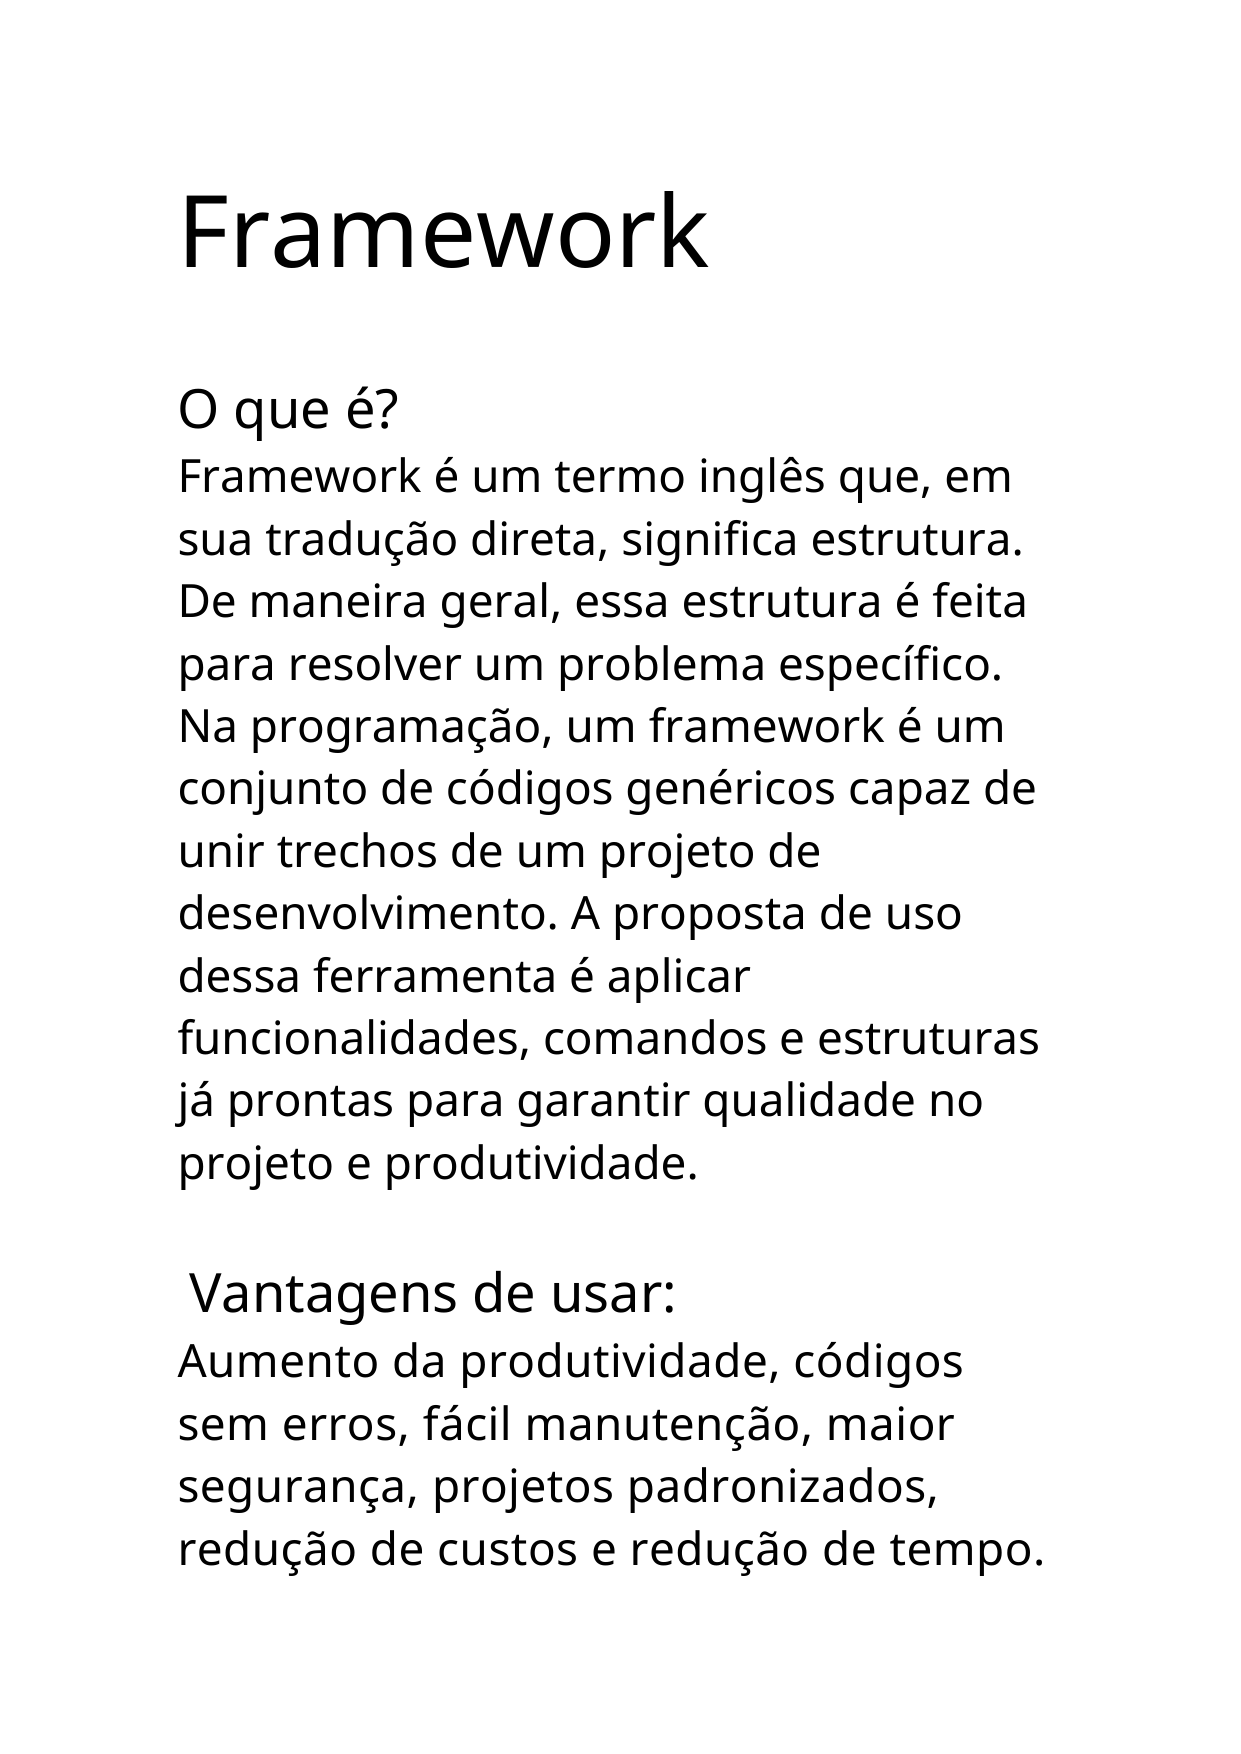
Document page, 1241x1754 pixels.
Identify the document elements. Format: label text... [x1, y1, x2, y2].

subtitle Framework O que é? Framework é um termo inglês que, em sua tradução direta, significa estrutura. De maneira geral, essa estrutura é feita para resolver um problema específico. Na programação, um framework é um conjunto de códigos genéricos capaz de unir trechos de um projeto de desenvolvimento. A proposta de uso dessa ferramenta é aplicar funcionalidades, comandos e estruturas já prontas para garantir qualidade no projeto e produtividade. Vantagens de usar: Aumento da produtividade, códigos sem erros, fácil manutenção, maior segurança, projetos padronizados, redução de custos e redução de tempo. [177, 160, 1063, 1578]
